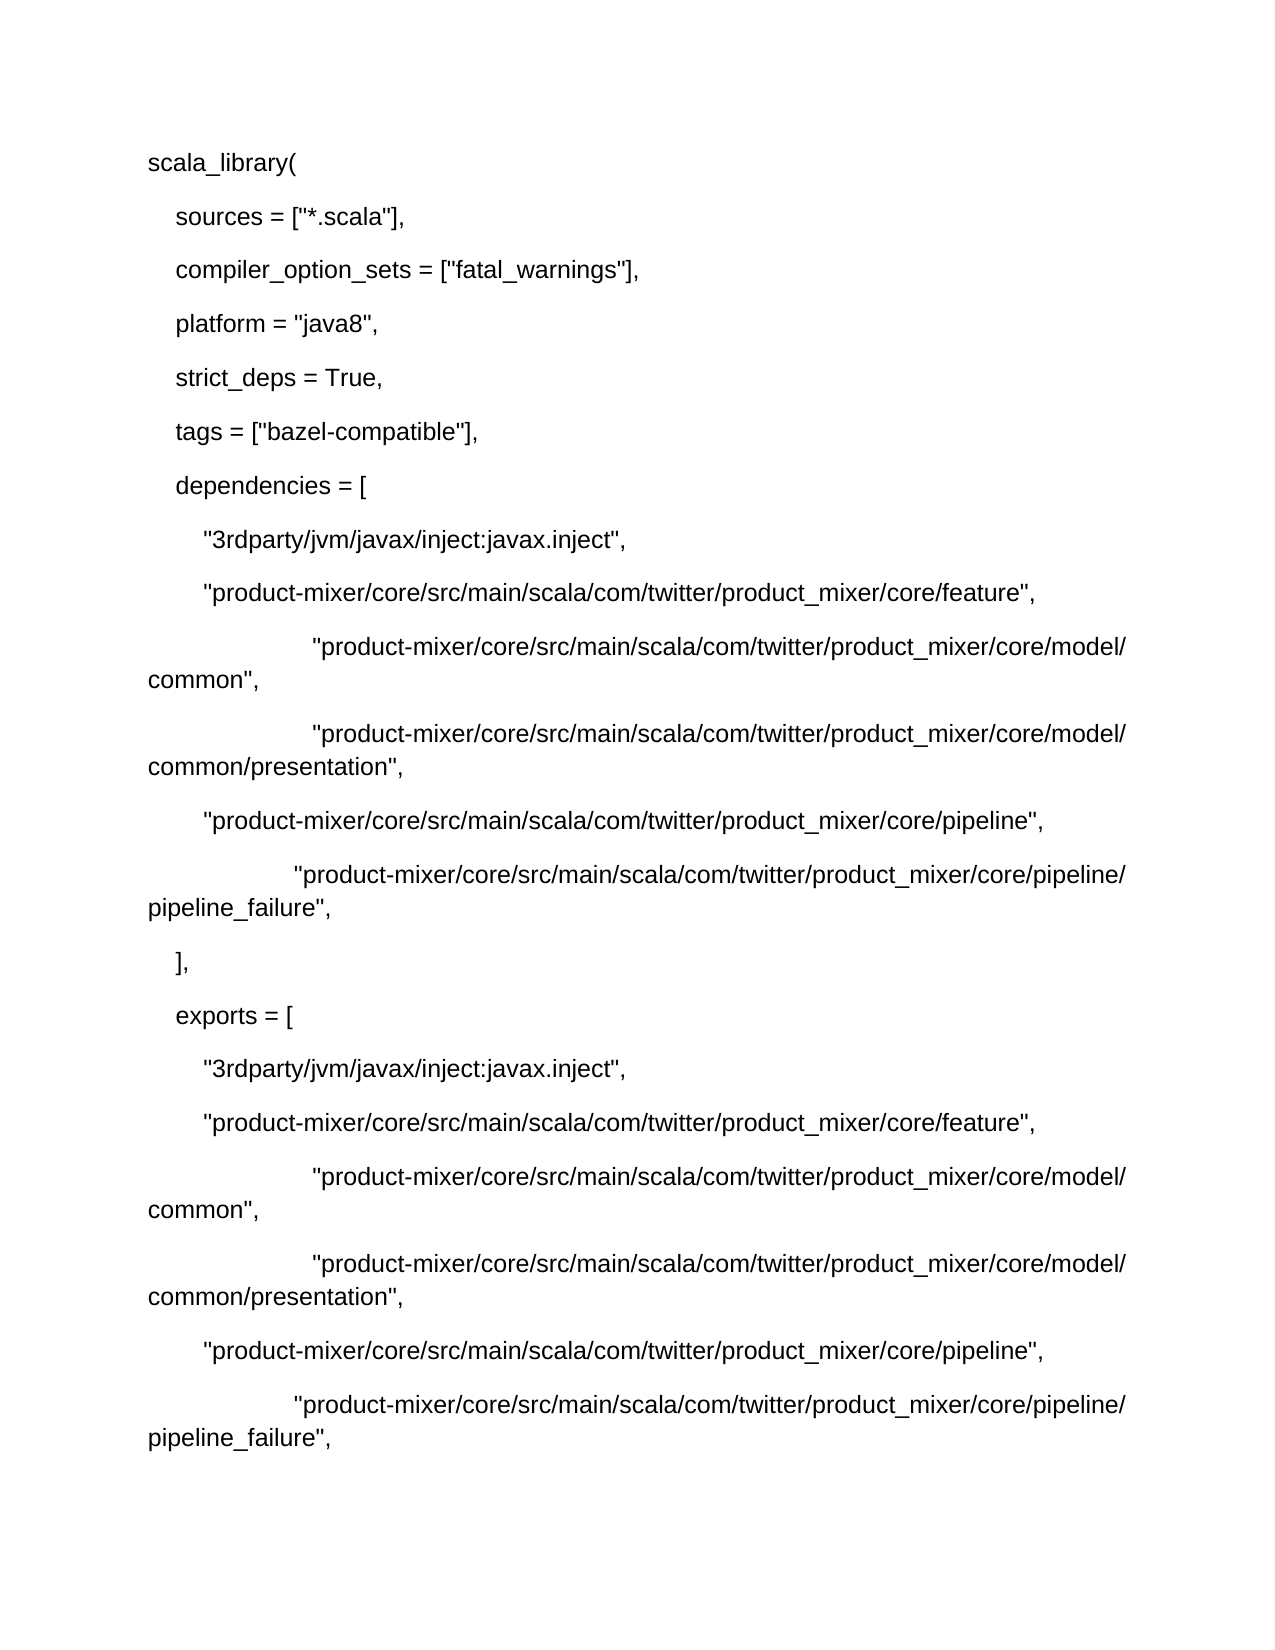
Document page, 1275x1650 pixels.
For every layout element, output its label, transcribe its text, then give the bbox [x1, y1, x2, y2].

text scala_library( [148, 148, 1127, 176]
text "product-mixer/core/src/main/scala/com/twitter/product_mixer/core/model/common/presentation", [148, 1249, 1127, 1311]
text exports = [ [148, 1001, 1127, 1029]
text "product-mixer/core/src/main/scala/com/twitter/product_mixer/core/pipeline/pipeline_failure", [148, 1390, 1127, 1452]
text dependencies = [ [148, 471, 1127, 499]
text strict_deps = True, [148, 363, 1127, 392]
text "product-mixer/core/src/main/scala/com/twitter/product_mixer/core/pipeline", [148, 1336, 1127, 1365]
text "3rdparty/jvm/javax/inject:javax.inject", [148, 1054, 1127, 1083]
text "product-mixer/core/src/main/scala/com/twitter/product_mixer/core/feature", [148, 578, 1127, 607]
text "product-mixer/core/src/main/scala/com/twitter/product_mixer/core/feature", [148, 1108, 1127, 1137]
text "product-mixer/core/src/main/scala/com/twitter/product_mixer/core/model/common/presentation", [148, 719, 1127, 781]
text ], [148, 947, 1127, 976]
text compiler_option_sets = ["fatal_warnings"], [148, 255, 1127, 284]
text "product-mixer/core/src/main/scala/com/twitter/product_mixer/core/model/common", [148, 1162, 1127, 1224]
text "3rdparty/jvm/javax/inject:javax.inject", [148, 524, 1127, 553]
text "product-mixer/core/src/main/scala/com/twitter/product_mixer/core/pipeline", [148, 806, 1127, 835]
text "product-mixer/core/src/main/scala/com/twitter/product_mixer/core/pipeline/pipeline_failure", [148, 860, 1127, 922]
text tags = ["bazel-compatible"], [148, 417, 1127, 446]
text "product-mixer/core/src/main/scala/com/twitter/product_mixer/core/model/common", [148, 632, 1127, 694]
text platform = "java8", [148, 309, 1127, 338]
text sources = ["*.scala"], [148, 201, 1127, 230]
